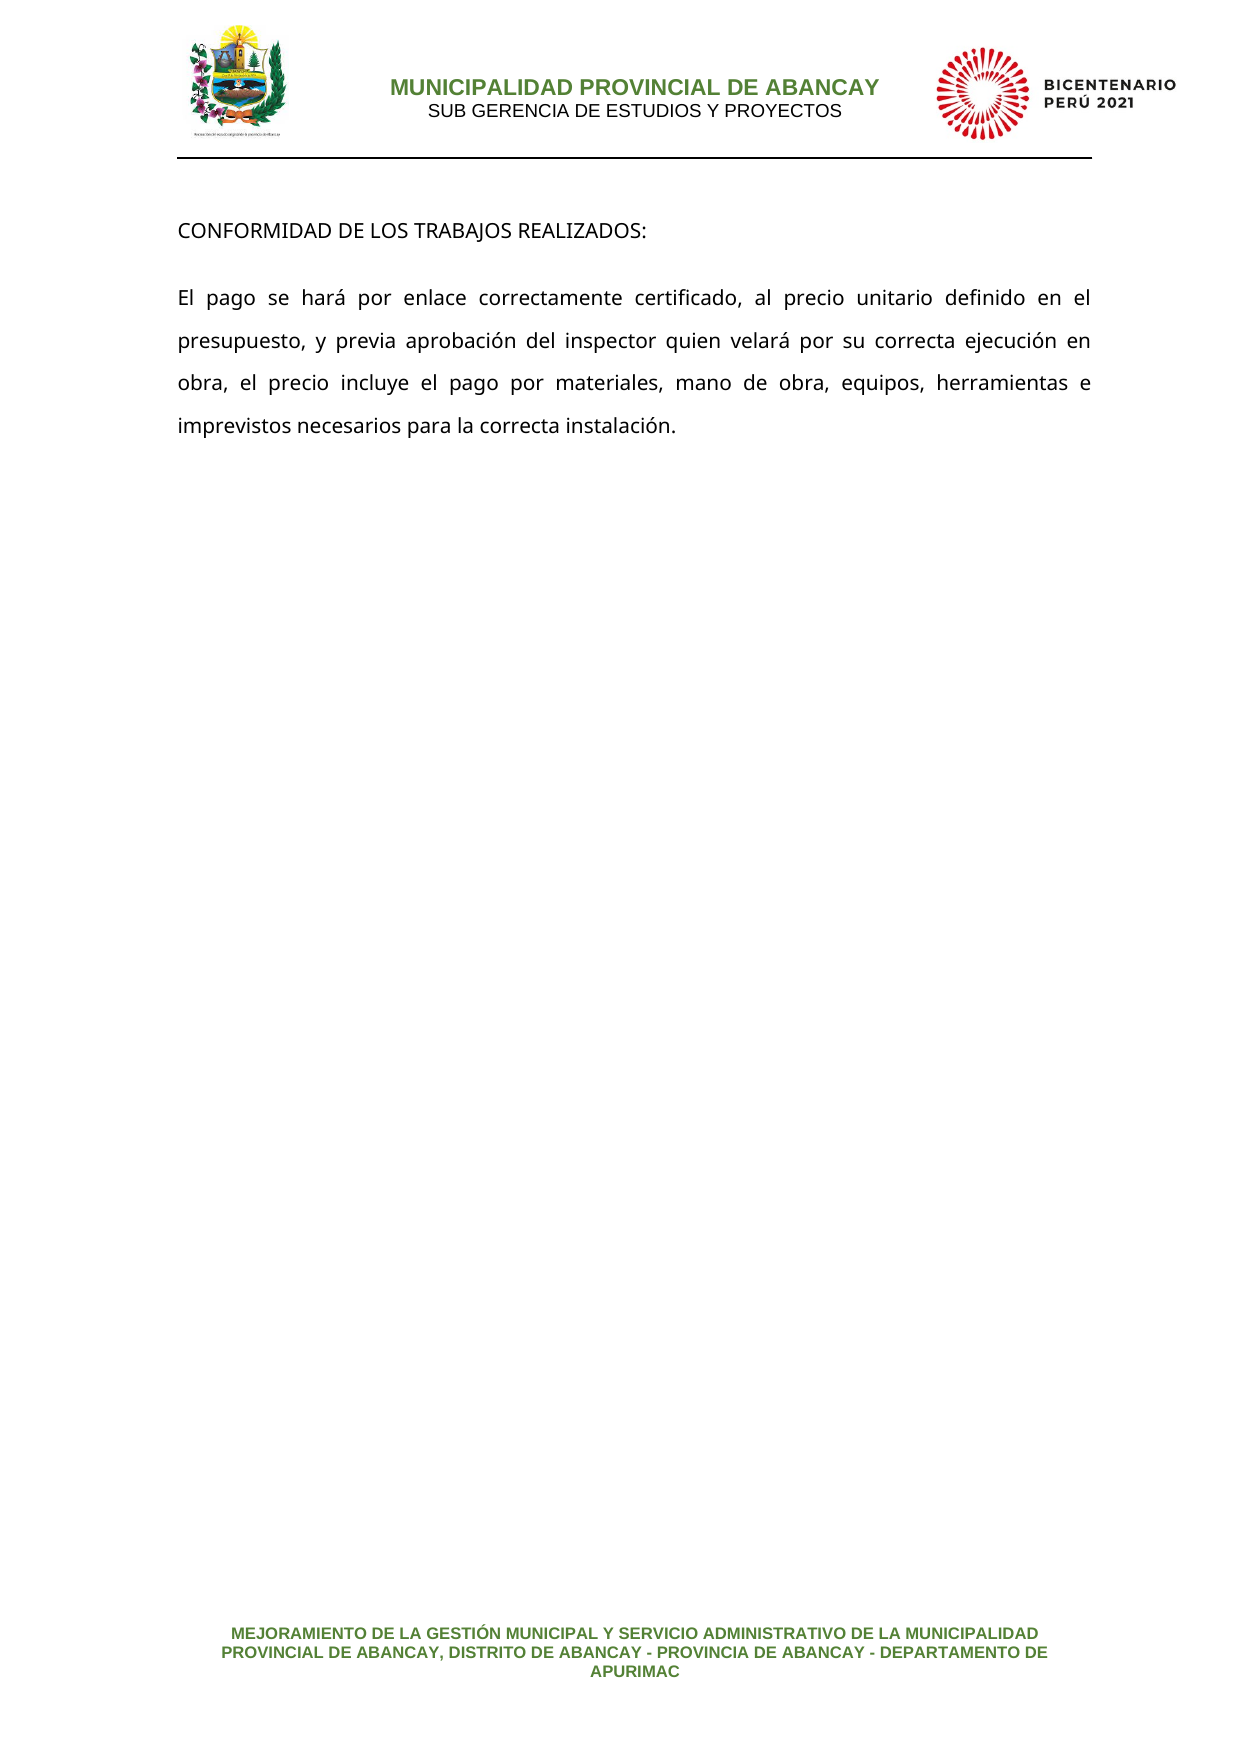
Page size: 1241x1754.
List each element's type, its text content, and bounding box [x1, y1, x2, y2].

picture [928, 37, 1181, 143]
text El pago se hará por enlace correctamente certificado, al precio unitario definido en el presupuesto, y previa aprobación del inspector quien velará por su correcta ejecución en obra, el precio incluye el pago por materiales, mano de obra, equipos, herramientas e imprevistos necesarios para la correcta instalación. [177, 283, 1092, 439]
picture [177, 25, 290, 141]
text CONFORMIDAD DE LOS TRABAJOS REALIZADOS: [177, 216, 1092, 244]
